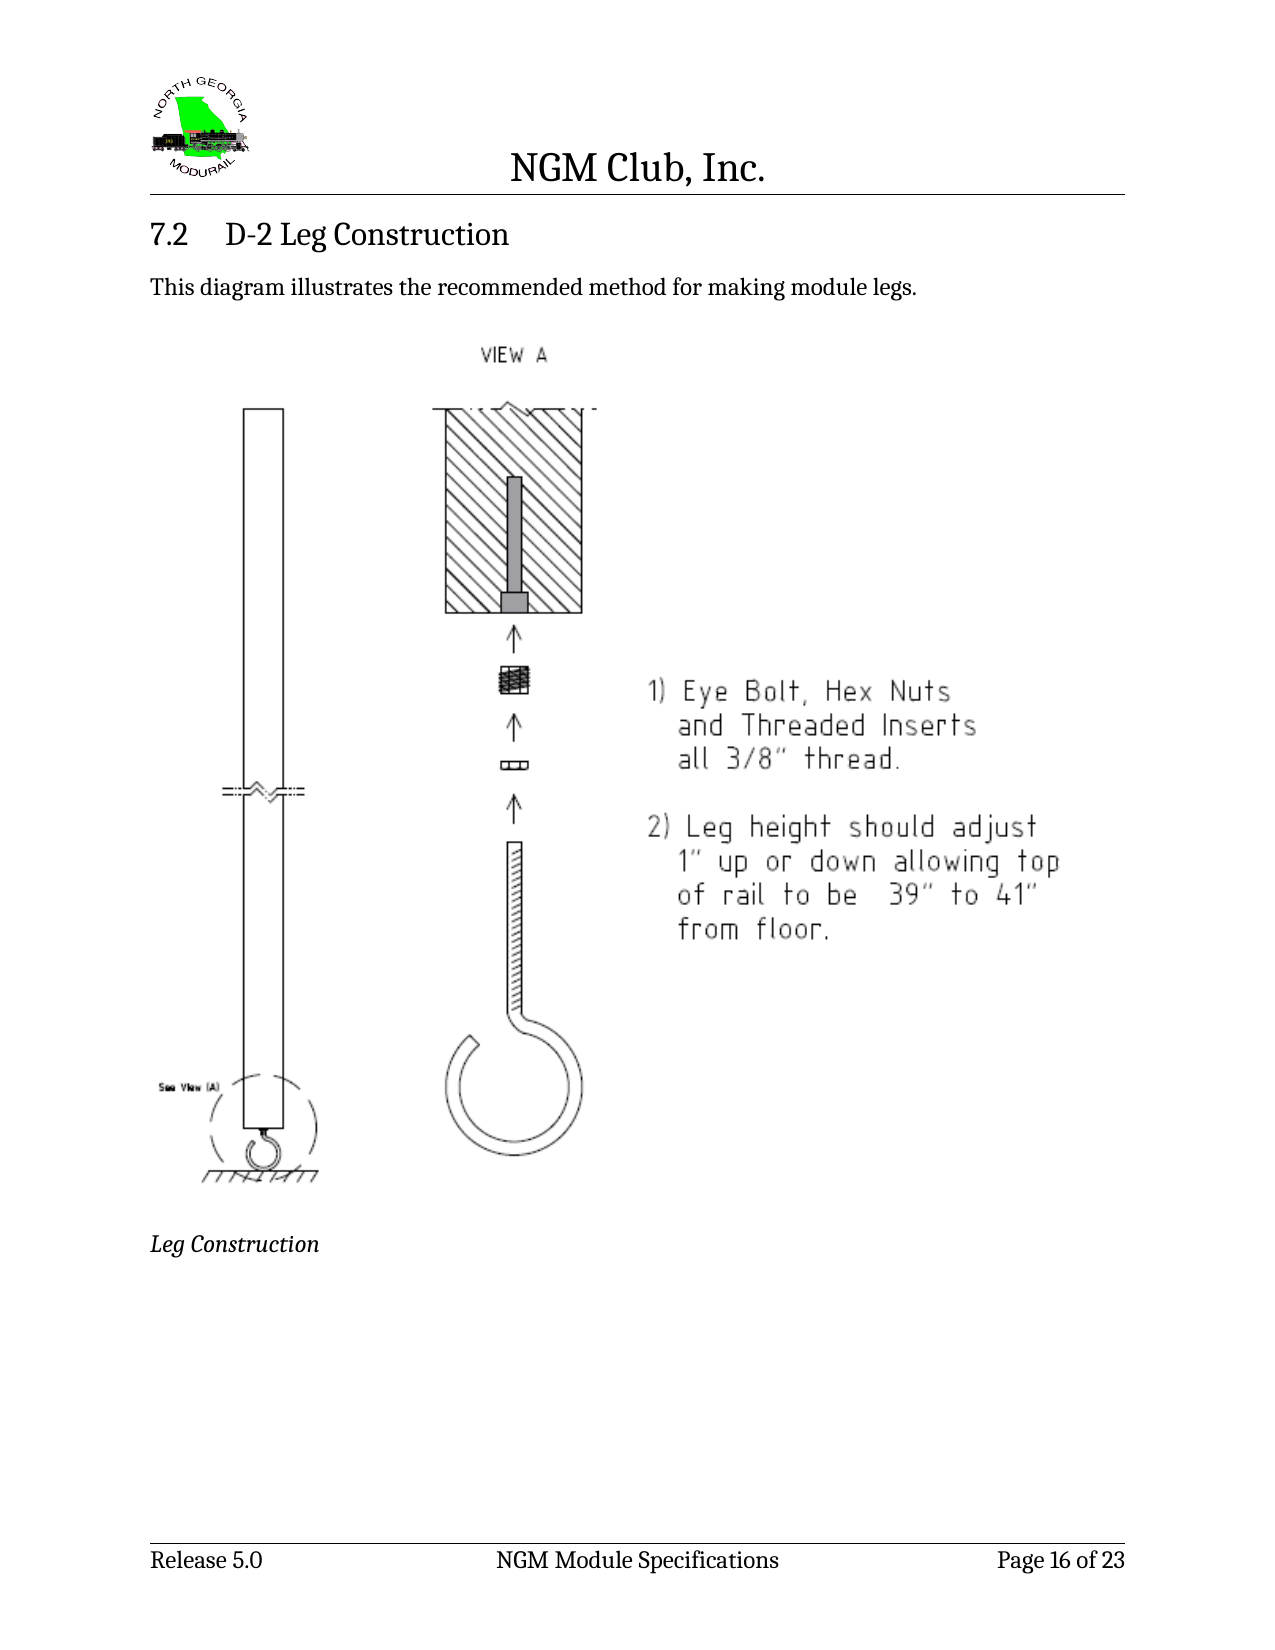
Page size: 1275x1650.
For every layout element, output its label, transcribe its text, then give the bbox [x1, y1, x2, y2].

text This diagram illustrates the recommended method for making module legs. [150, 273, 1125, 301]
picture [150, 320, 1077, 1210]
picture [150, 75, 251, 182]
text Leg Construction [150, 1230, 1125, 1259]
subtitle D-2 Leg Construction [150, 216, 1125, 254]
